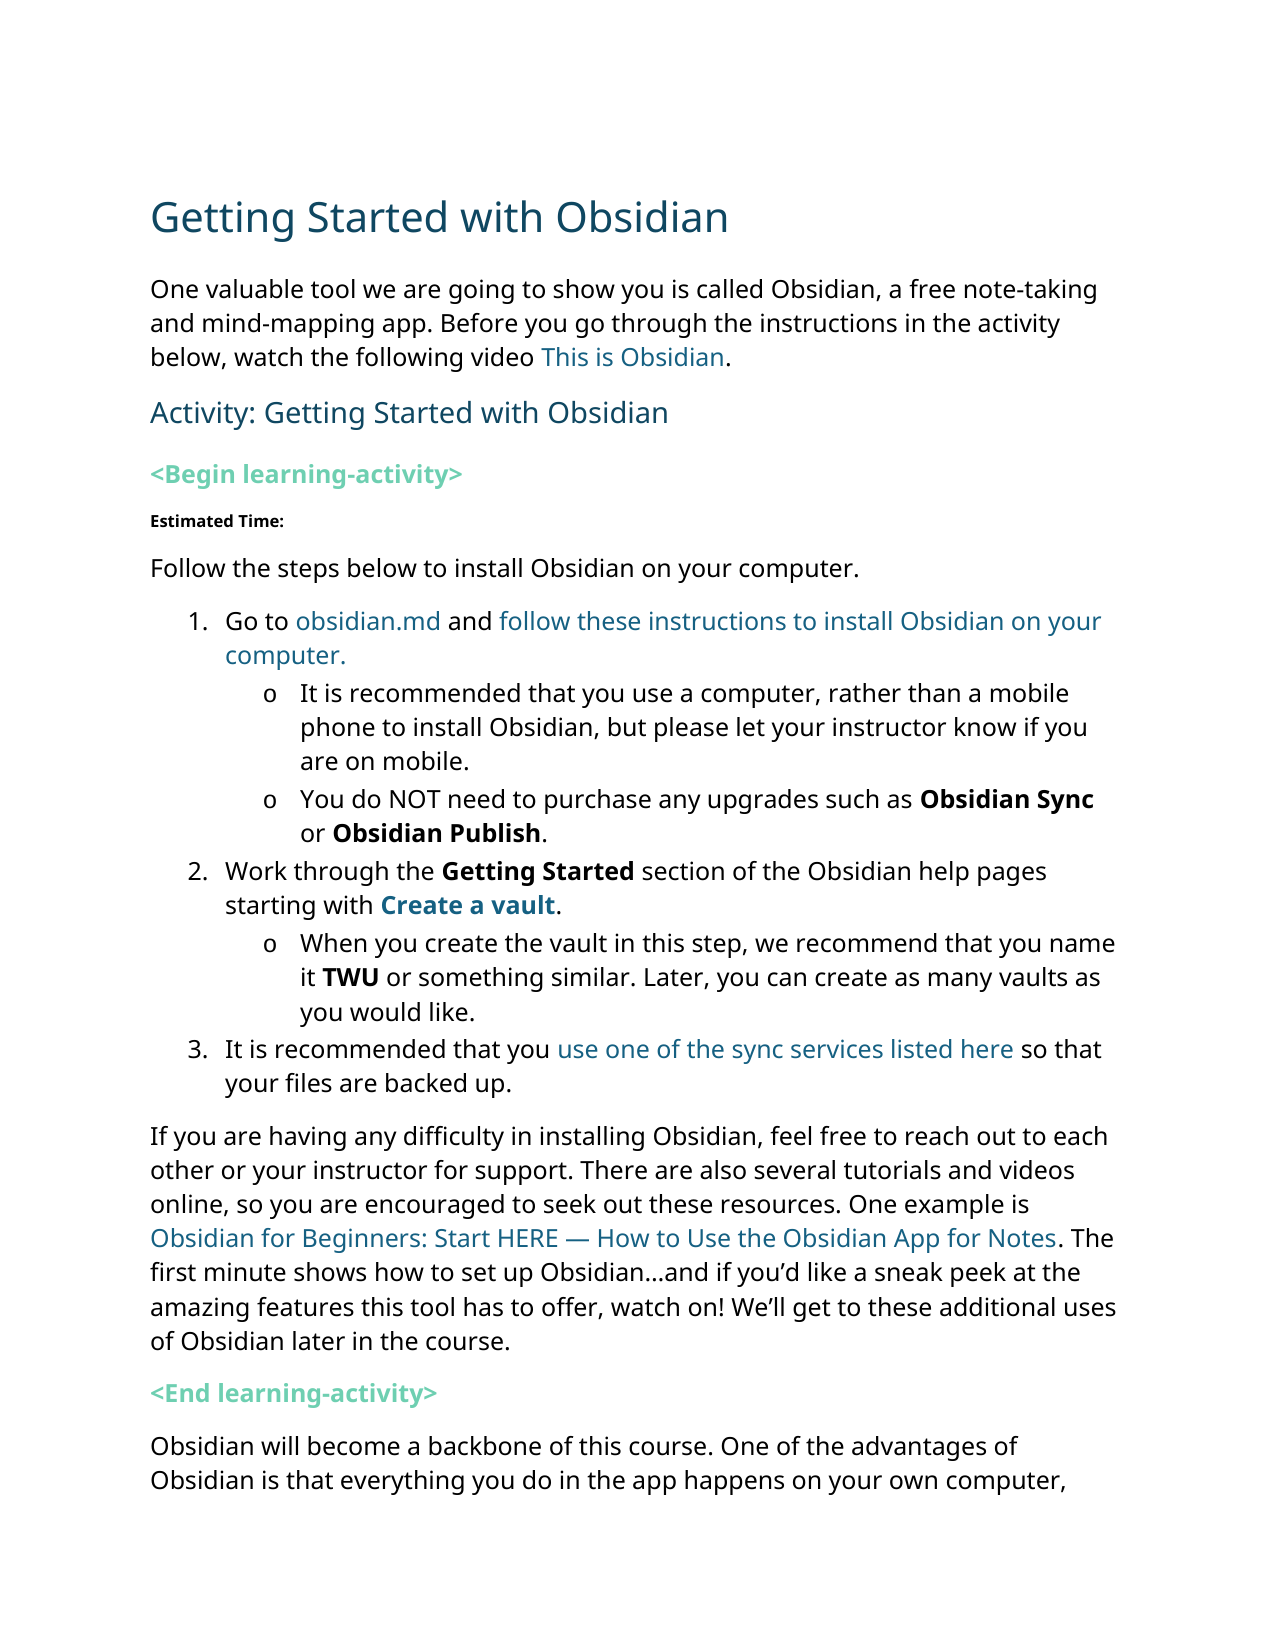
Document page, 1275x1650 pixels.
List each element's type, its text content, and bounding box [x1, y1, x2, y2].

list You do NOT need to purchase any upgrades such as Obsidian Sync or Obsidian Publish. [262, 782, 1125, 850]
subtitle Activity: Getting Started with Obsidian [150, 392, 1125, 432]
text <Begin learning-activity> [150, 457, 1125, 491]
subtitle Getting Started with Obsidian [150, 187, 1125, 244]
list Go to obsidian.md and follow these instructions to install Obsidian on your computer. [187, 604, 1125, 672]
text One valuable tool we are going to show you is called Obsidian, a free note-taking and mind-mapping app. Before you go through the instructions in the activity below, watch the following video This is Obsidian. [150, 271, 1125, 374]
text <End learning-activity> [150, 1376, 1125, 1410]
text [150, 1429, 1125, 1497]
text Follow the steps below to install Obsidian on your computer. [150, 551, 1125, 585]
list Work through the Getting Started section of the Obsidian help pages starting with Create a vault. [187, 854, 1125, 922]
text Estimated Time: [150, 509, 1125, 532]
list When you create the vault in this step, we recommend that you name it TWU or something similar. Later, you can create as many vaults as you would like. [262, 926, 1125, 1028]
list It is recommended that you use a computer, rather than a mobile phone to install Obsidian, but please let your instructor know if you are on mobile. [262, 676, 1125, 778]
list It is recommended that you use one of the sync services listed here so that your files are backed up. [187, 1032, 1125, 1100]
text If you are having any difficulty in installing Obsidian, feel free to reach out to each other or your instructor for support. There are also several tutorials and videos online, so you are encouraged to seek out these resources. One example is Obsidian for Beginners: Start HERE — How to Use the Obsidian App for Notes. The first minute shows how to set up Obsidian…and if you’d like a sneak peek at the amazing features this tool has to offer, watch on! We’ll get to these additional uses of Obsidian later in the course. [150, 1119, 1125, 1357]
